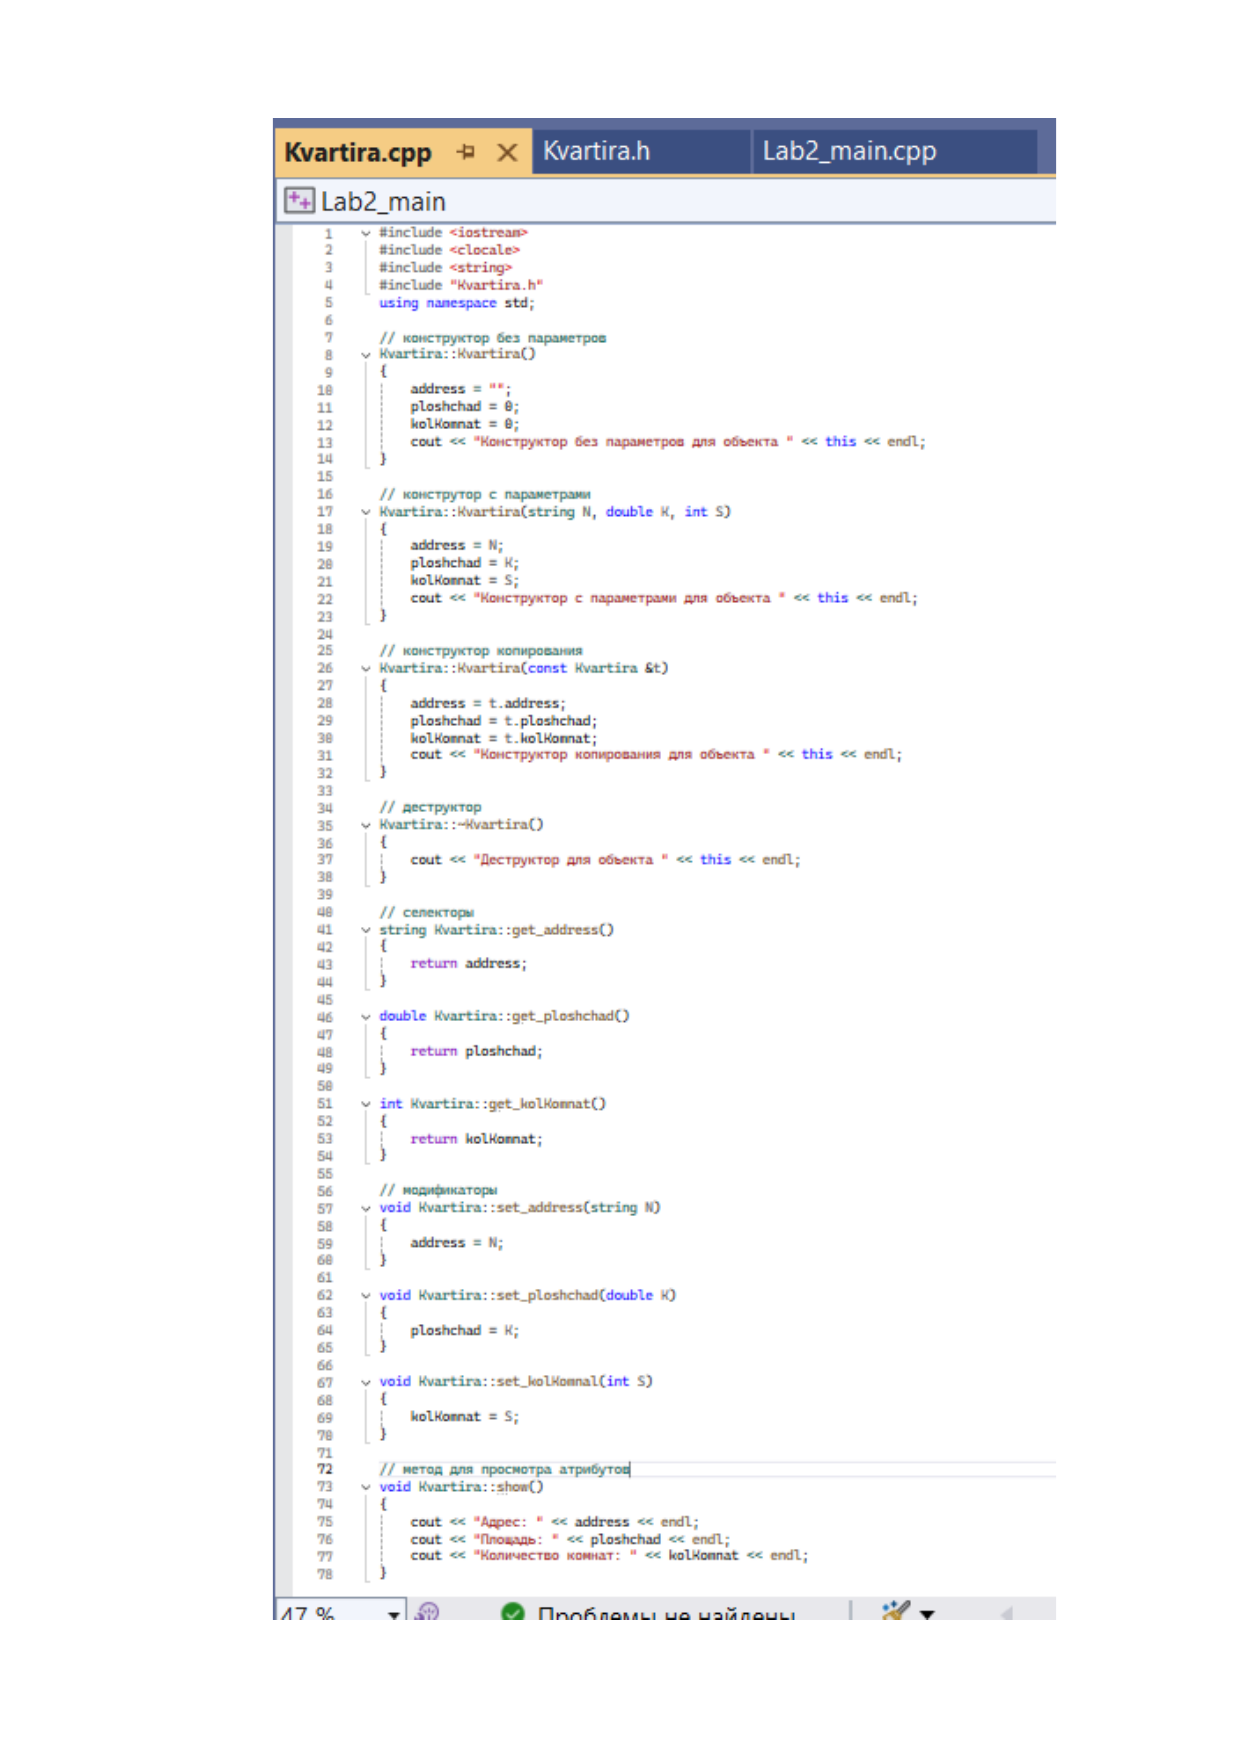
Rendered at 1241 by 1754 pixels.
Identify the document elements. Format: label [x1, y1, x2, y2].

picture [272, 118, 1057, 1620]
